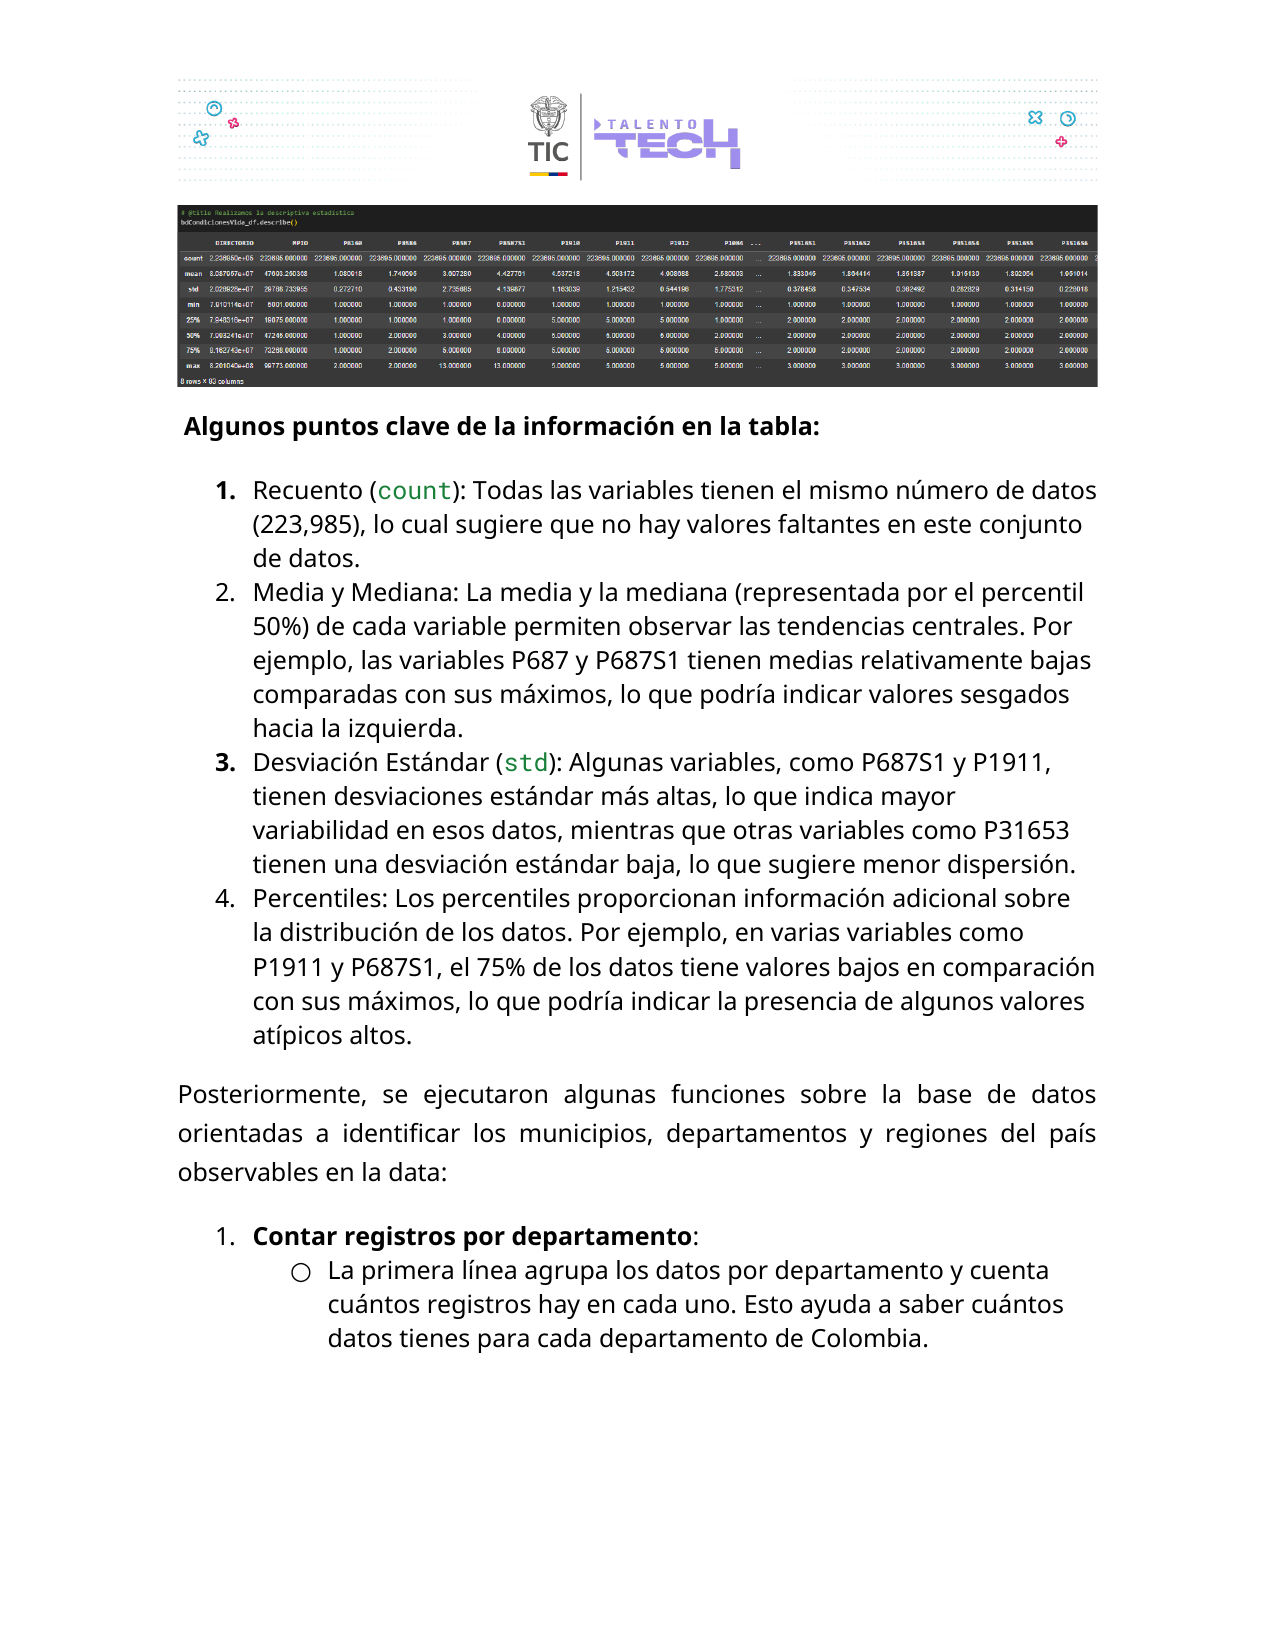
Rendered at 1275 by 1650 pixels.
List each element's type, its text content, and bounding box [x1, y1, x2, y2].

text Algunos puntos clave de la información en la tabla: [177, 408, 1098, 442]
picture [177, 73, 1098, 185]
list Desviación Estándar (std): Algunas variables, como P687S1 y P1911, tienen desviaciones estándar más altas, lo que indica mayor variabilidad en esos datos, mientras que otras variables como P31653 tienen una desviación estándar baja, lo que sugiere menor dispersión. [215, 745, 1098, 881]
text Posteriormente, se ejecutaron algunas funciones sobre la base de datos orientadas a identificar los municipios, departamentos y regiones del país observables en la data: [177, 1076, 1098, 1189]
list Media y Mediana: La media y la mediana (representada por el percentil 50%) de cada variable permiten observar las tendencias centrales. Por ejemplo, las variables P687 y P687S1 tienen medias relativamente bajas comparadas con sus máximos, lo que podría indicar valores sesgados hacia la izquierda. [215, 574, 1098, 745]
list La primera línea agrupa los datos por departamento y cuenta cuántos registros hay en cada uno. Esto ayuda a saber cuántos datos tienes para cada departamento de Colombia. [290, 1253, 1098, 1355]
picture [177, 205, 1098, 387]
list Percentiles: Los percentiles proporcionan información adicional sobre la distribución de los datos. Por ejemplo, en varias variables como P1911 y P687S1, el 75% de los datos tiene valores bajos en comparación con sus máximos, lo que podría indicar la presencia de algunos valores atípicos altos. [215, 881, 1098, 1051]
list Recuento (count): Todas las variables tienen el mismo número de datos (223,985), lo cual sugiere que no hay valores faltantes en este conjunto de datos. [215, 472, 1098, 574]
list Contar registros por departamento: [215, 1219, 1098, 1253]
